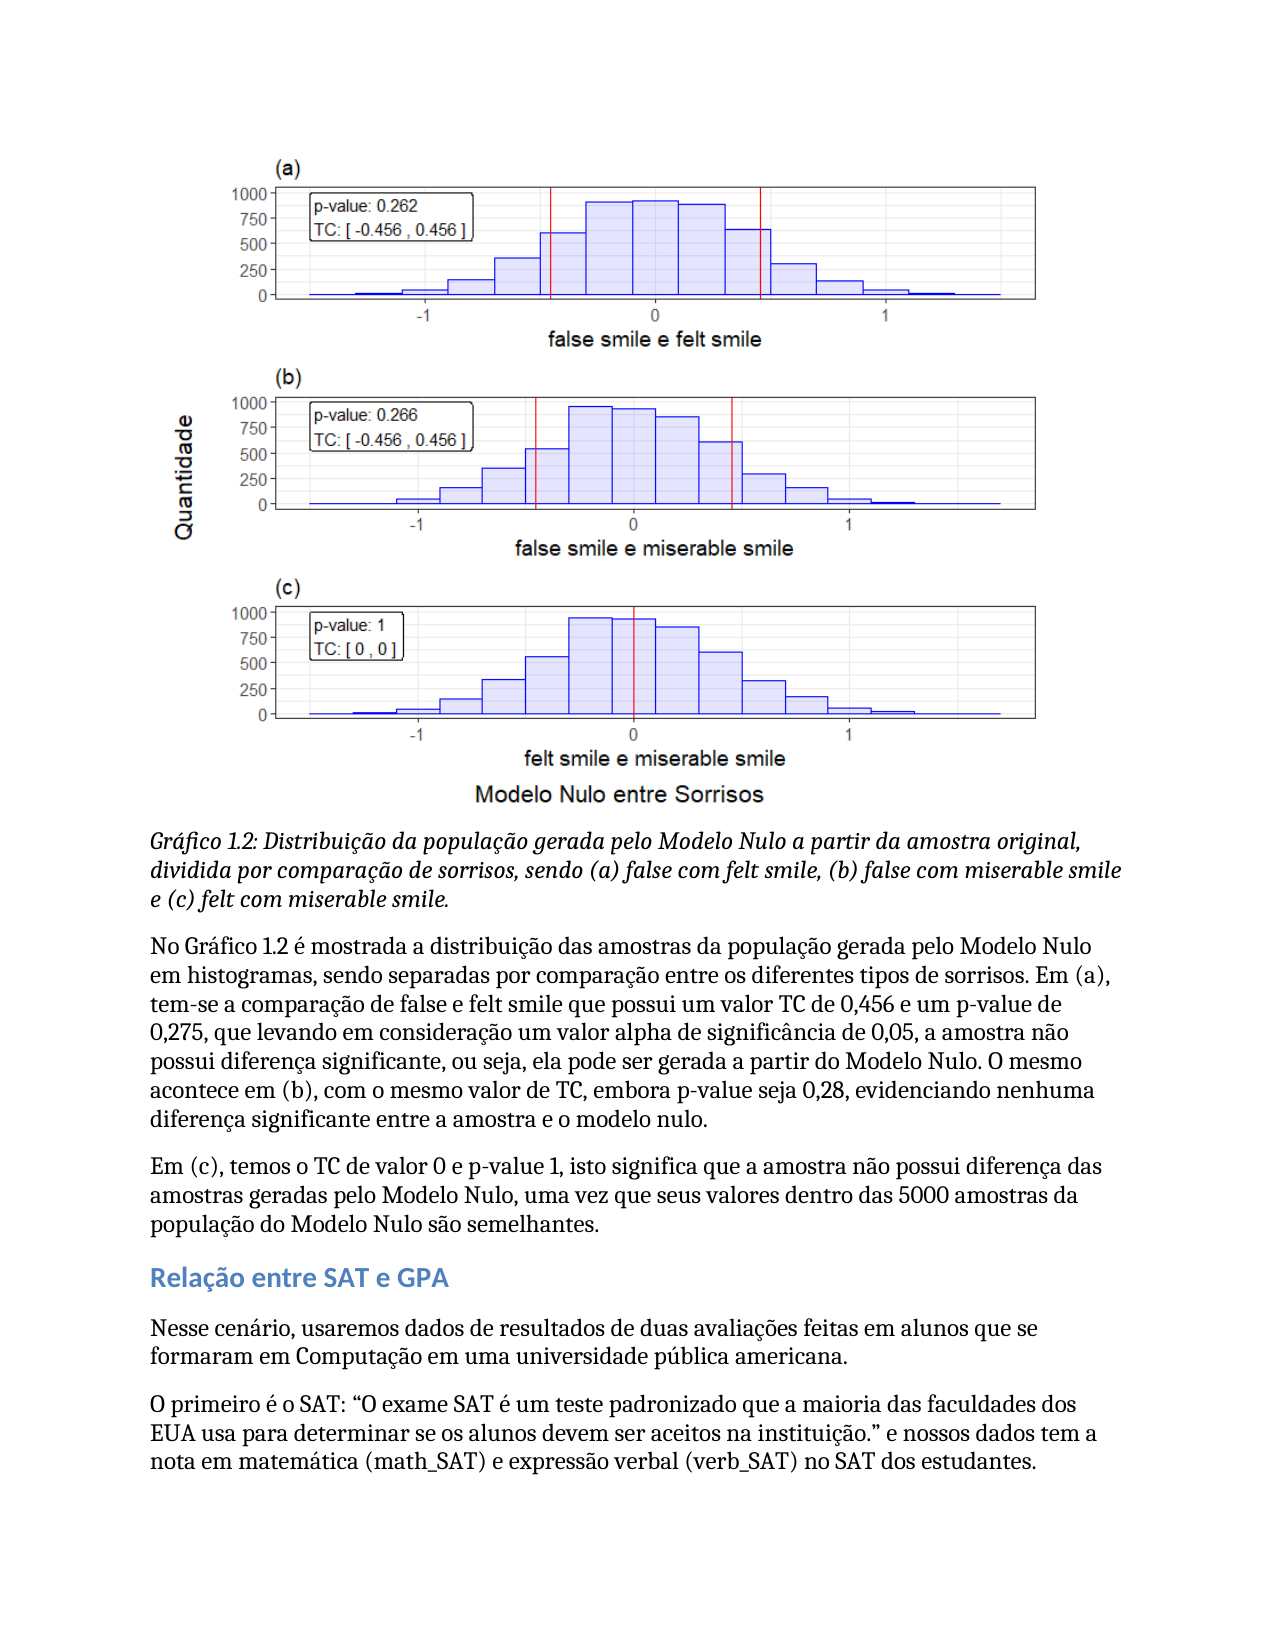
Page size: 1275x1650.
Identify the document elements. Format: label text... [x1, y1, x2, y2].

picture [168, 150, 1044, 807]
text Nesse cenário, usaremos dados de resultados de duas avaliações feitas em alunos que se formaram em Computação em uma universidade pública americana. [150, 1313, 1125, 1371]
text Em (c), temos o TC de valor 0 e p-value 1, isto significa que a amostra não possui diferença das amostras geradas pelo Modelo Nulo, uma vez que seus valores dentro das 5000 amostras da população do Modelo Nulo são semelhantes. [150, 1152, 1125, 1238]
text Gráfico 1.2: Distribuição da população gerada pelo Modelo Nulo a partir da amostra original, dividida por comparação de sorrisos, sendo (a) false com felt smile, (b) false com miserable smile e (c) felt com miserable smile. [150, 827, 1125, 913]
subtitle Relação entre SAT e GPA [150, 1259, 1125, 1295]
text No Gráfico 1.2 é mostrada a distribuição das amostras da população gerada pelo Modelo Nulo em histogramas, sendo separadas por comparação entre os diferentes tipos de sorrisos. Em (a), tem-se a comparação de false e felt smile que possui um valor TC de 0,456 e um p-value de 0,275, que levando em consideração um valor alpha de significância de 0,05, a amostra não possui diferença significante, ou seja, ela pode ser gerada a partir do Modelo Nulo. O mesmo acontece em (b), com o mesmo valor de TC, embora p-value seja 0,28, evidenciando nenhuma diferença significante entre a amostra e o modelo nulo. [150, 932, 1125, 1133]
text O primeiro é o SAT: “O exame SAT é um teste padronizado que a maioria das faculdades dos EUA usa para determinar se os alunos devem ser aceitos na instituição.” e nossos dados tem a nota em matemática (math_SAT) e expressão verbal (verb_SAT) no SAT dos estudantes. [150, 1390, 1125, 1476]
